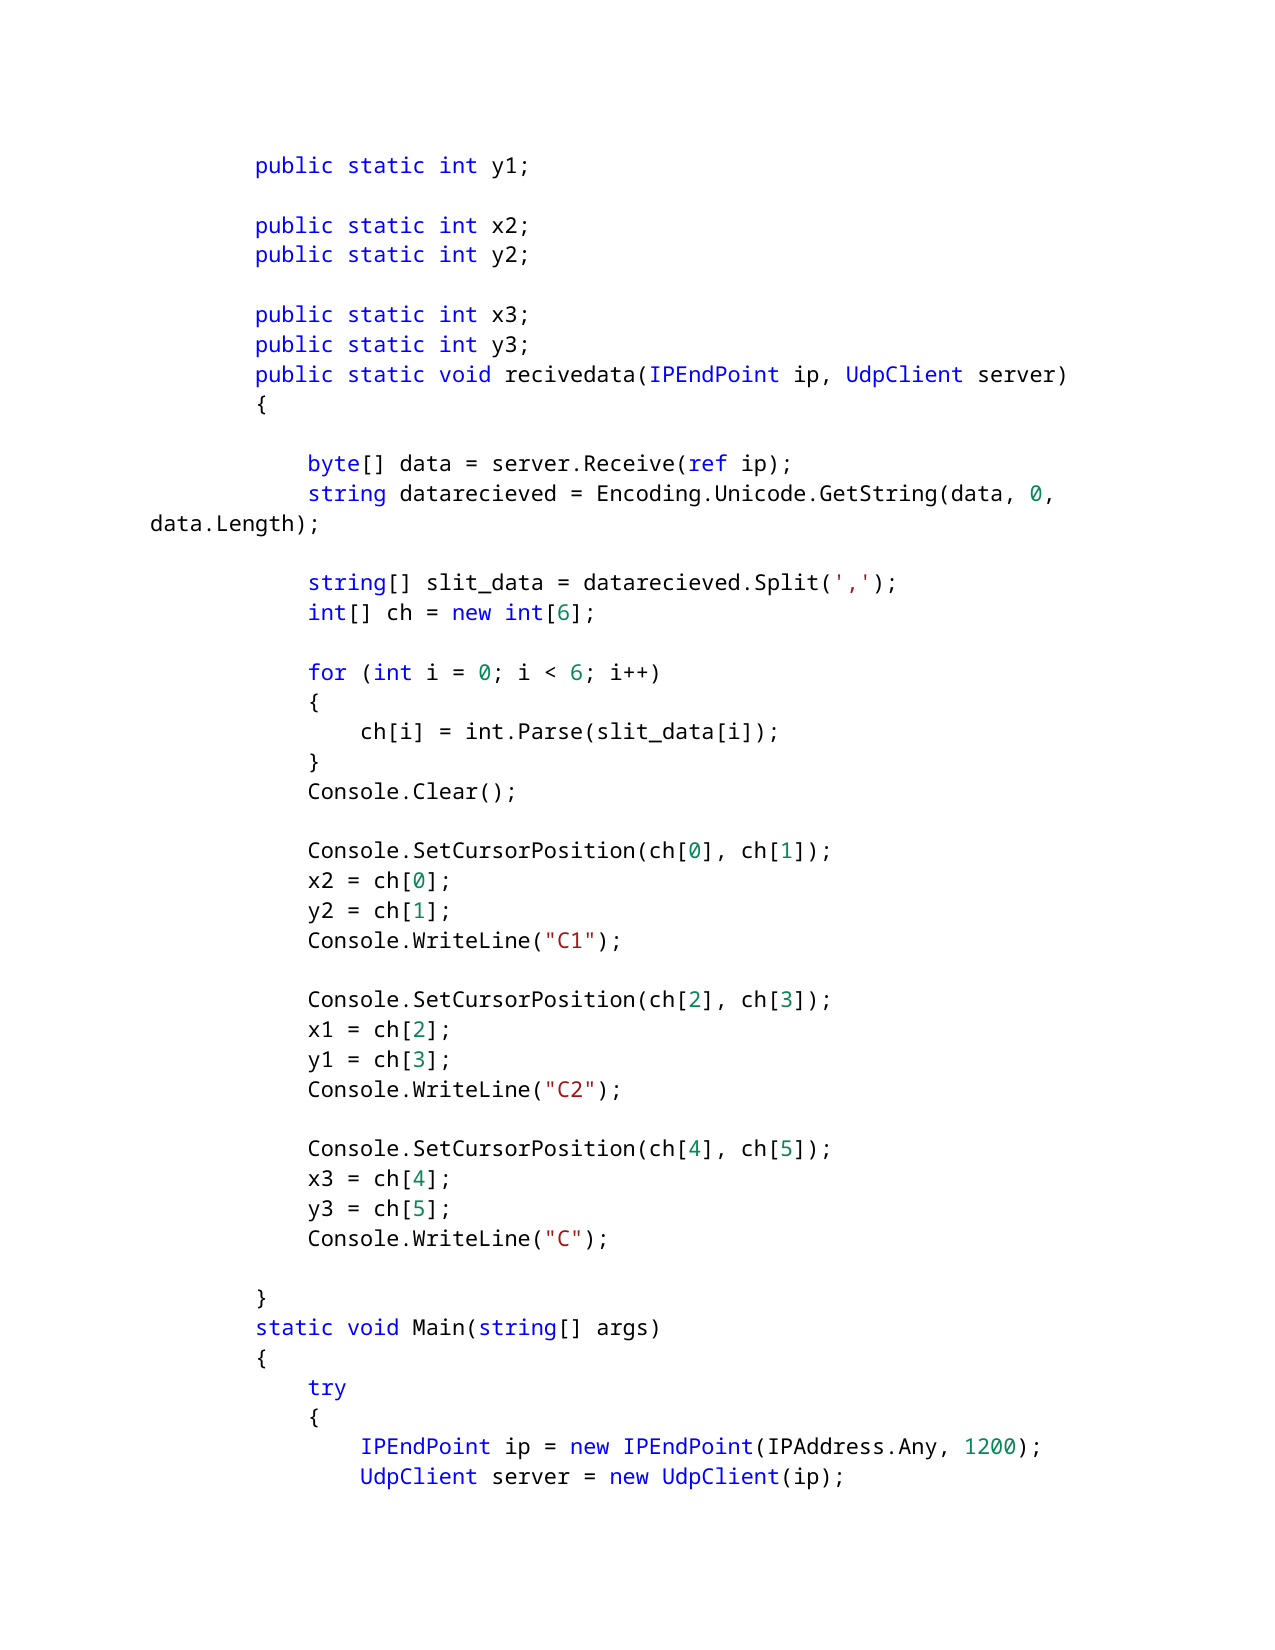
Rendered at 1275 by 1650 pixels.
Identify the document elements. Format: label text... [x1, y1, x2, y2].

text { [150, 1342, 1125, 1371]
text int[] ch = new int[6]; [150, 597, 1125, 627]
text static void Main(string[] args) [150, 1312, 1125, 1342]
text ch[i] = int.Parse(slit_data[i]); [150, 716, 1125, 746]
text string[] slit_data = datarecieved.Split(','); [150, 567, 1125, 597]
text try [150, 1371, 1125, 1401]
text public static void recivedata(IPEndPoint ip, UdpClient server) [150, 358, 1125, 388]
text for (int i = 0; i < 6; i++) [150, 656, 1125, 686]
text public static int y2; [150, 239, 1125, 269]
text IPEndPoint ip = new IPEndPoint(IPAddress.Any, 1200); [150, 1431, 1125, 1461]
text Console.SetCursorPosition(ch[2], ch[3]); [150, 984, 1125, 1014]
text x2 = ch[0]; [150, 865, 1125, 895]
text Console.WriteLine("C2"); [150, 1073, 1125, 1103]
text string datarecieved = Encoding.Unicode.GetString(data, 0, data.Length); [150, 478, 1125, 537]
text { [150, 388, 1125, 418]
text byte[] data = server.Receive(ref ip); [150, 448, 1125, 478]
text y1 = ch[3]; [150, 1044, 1125, 1073]
text public static int y1; [150, 150, 1125, 180]
text x3 = ch[4]; [150, 1163, 1125, 1193]
text y2 = ch[1]; [150, 895, 1125, 924]
text Console.WriteLine("C"); [150, 1222, 1125, 1252]
text { [150, 1401, 1125, 1431]
text Console.SetCursorPosition(ch[0], ch[1]); [150, 835, 1125, 865]
text Console.SetCursorPosition(ch[4], ch[5]); [150, 1133, 1125, 1163]
text Console.Clear(); [150, 776, 1125, 805]
text y3 = ch[5]; [150, 1193, 1125, 1222]
text public static int x2; [150, 209, 1125, 239]
text public static int x3; [150, 299, 1125, 329]
text Console.WriteLine("C1"); [150, 924, 1125, 954]
text } [150, 746, 1125, 776]
text public static int y3; [150, 329, 1125, 358]
text x1 = ch[2]; [150, 1014, 1125, 1044]
text } [150, 1282, 1125, 1312]
text UdpClient server = new UdpClient(ip); [150, 1461, 1125, 1491]
text { [150, 686, 1125, 716]
